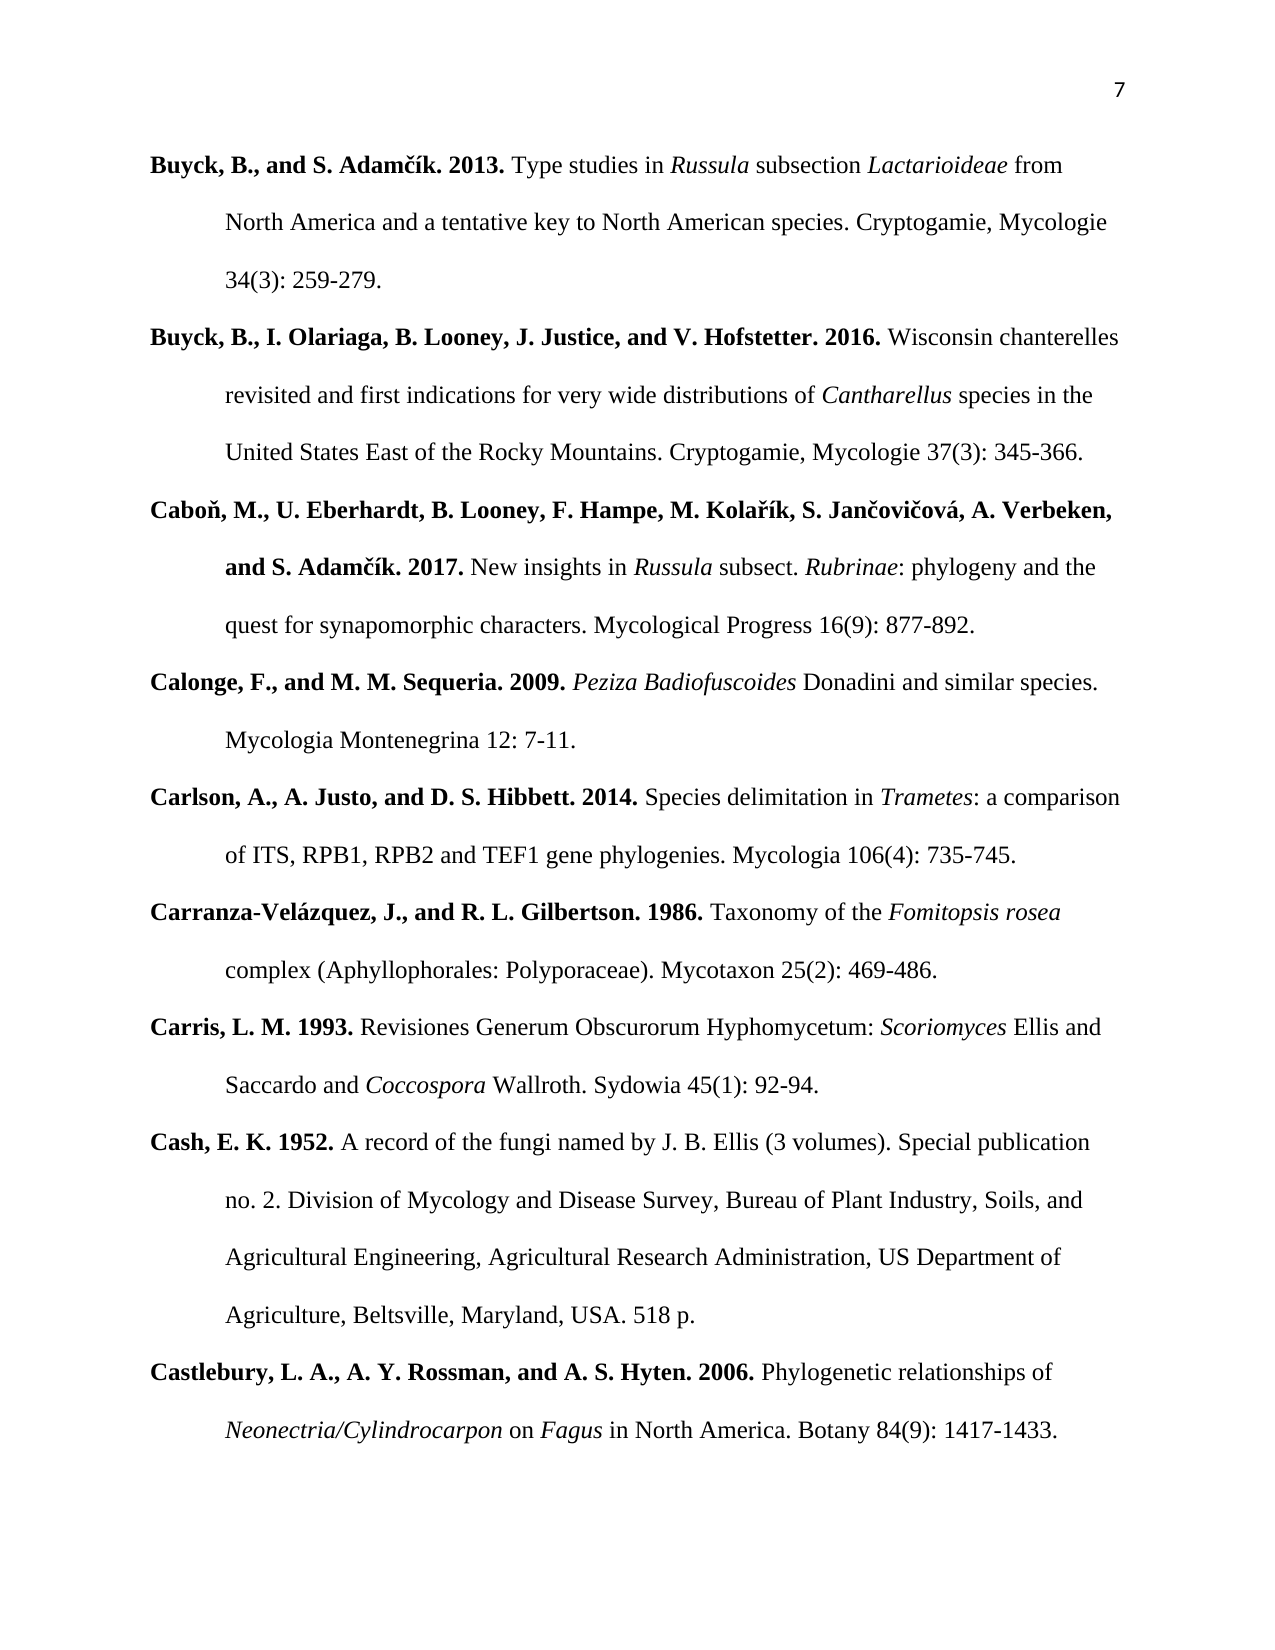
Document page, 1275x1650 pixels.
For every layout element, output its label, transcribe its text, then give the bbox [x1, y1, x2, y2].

text Calonge, F., and M. M. Sequeria. 2009. Peziza Badiofuscoides Donadini and similar species. Mycologia Montenegrina 12: 7-11. [150, 667, 1125, 754]
text Castlebury, L. A., A. Y. Rossman, and A. S. Hyten. 2006. Phylogenetic relationships of Neonectria/Cylindrocarpon on Fagus in North America. Botany 84(9): 1417-1433. [150, 1357, 1125, 1444]
text Carranza-Velázquez, J., and R. L. Gilbertson. 1986. Taxonomy of the Fomitopsis rosea complex (Aphyllophorales: Polyporaceae). Mycotaxon 25(2): 469-486. [150, 897, 1125, 984]
text Cash, E. K. 1952. A record of the fungi named by J. B. Ellis (3 volumes). Special publication no. 2. Division of Mycology and Disease Survey, Bureau of Plant Industry, Soils, and Agricultural Engineering, Agricultural Research Administration, US Department of Agriculture, Beltsville, Maryland, USA. 518 p. [150, 1127, 1125, 1329]
text Buyck, B., I. Olariaga, B. Looney, J. Justice, and V. Hofstetter. 2016. Wisconsin chanterelles revisited and first indications for very wide distributions of Cantharellus species in the United States East of the Rocky Mountains. Cryptogamie, Mycologie 37(3): 345-366. [150, 322, 1125, 466]
text Carlson, A., A. Justo, and D. S. Hibbett. 2014. Species delimitation in Trametes: a comparison of ITS, RPB1, RPB2 and TEF1 gene phylogenies. Mycologia 106(4): 735-745. [150, 782, 1125, 869]
text Carris, L. M. 1993. Revisiones Generum Obscurorum Hyphomycetum: Scoriomyces Ellis and Saccardo and Coccospora Wallroth. Sydowia 45(1): 92-94. [150, 1012, 1125, 1099]
text Buyck, B., and S. Adamčík. 2013. Type studies in Russula subsection Lactarioideae from North America and a tentative key to North American species. Cryptogamie, Mycologie 34(3): 259-279. [150, 150, 1125, 294]
text Caboň, M., U. Eberhardt, B. Looney, F. Hampe, M. Kolařík, S. Jančovičová, A. Verbeken, and S. Adamčík. 2017. New insights in Russula subsect. Rubrinae: phylogeny and the quest for synapomorphic characters. Mycological Progress 16(9): 877-892. [150, 495, 1125, 639]
